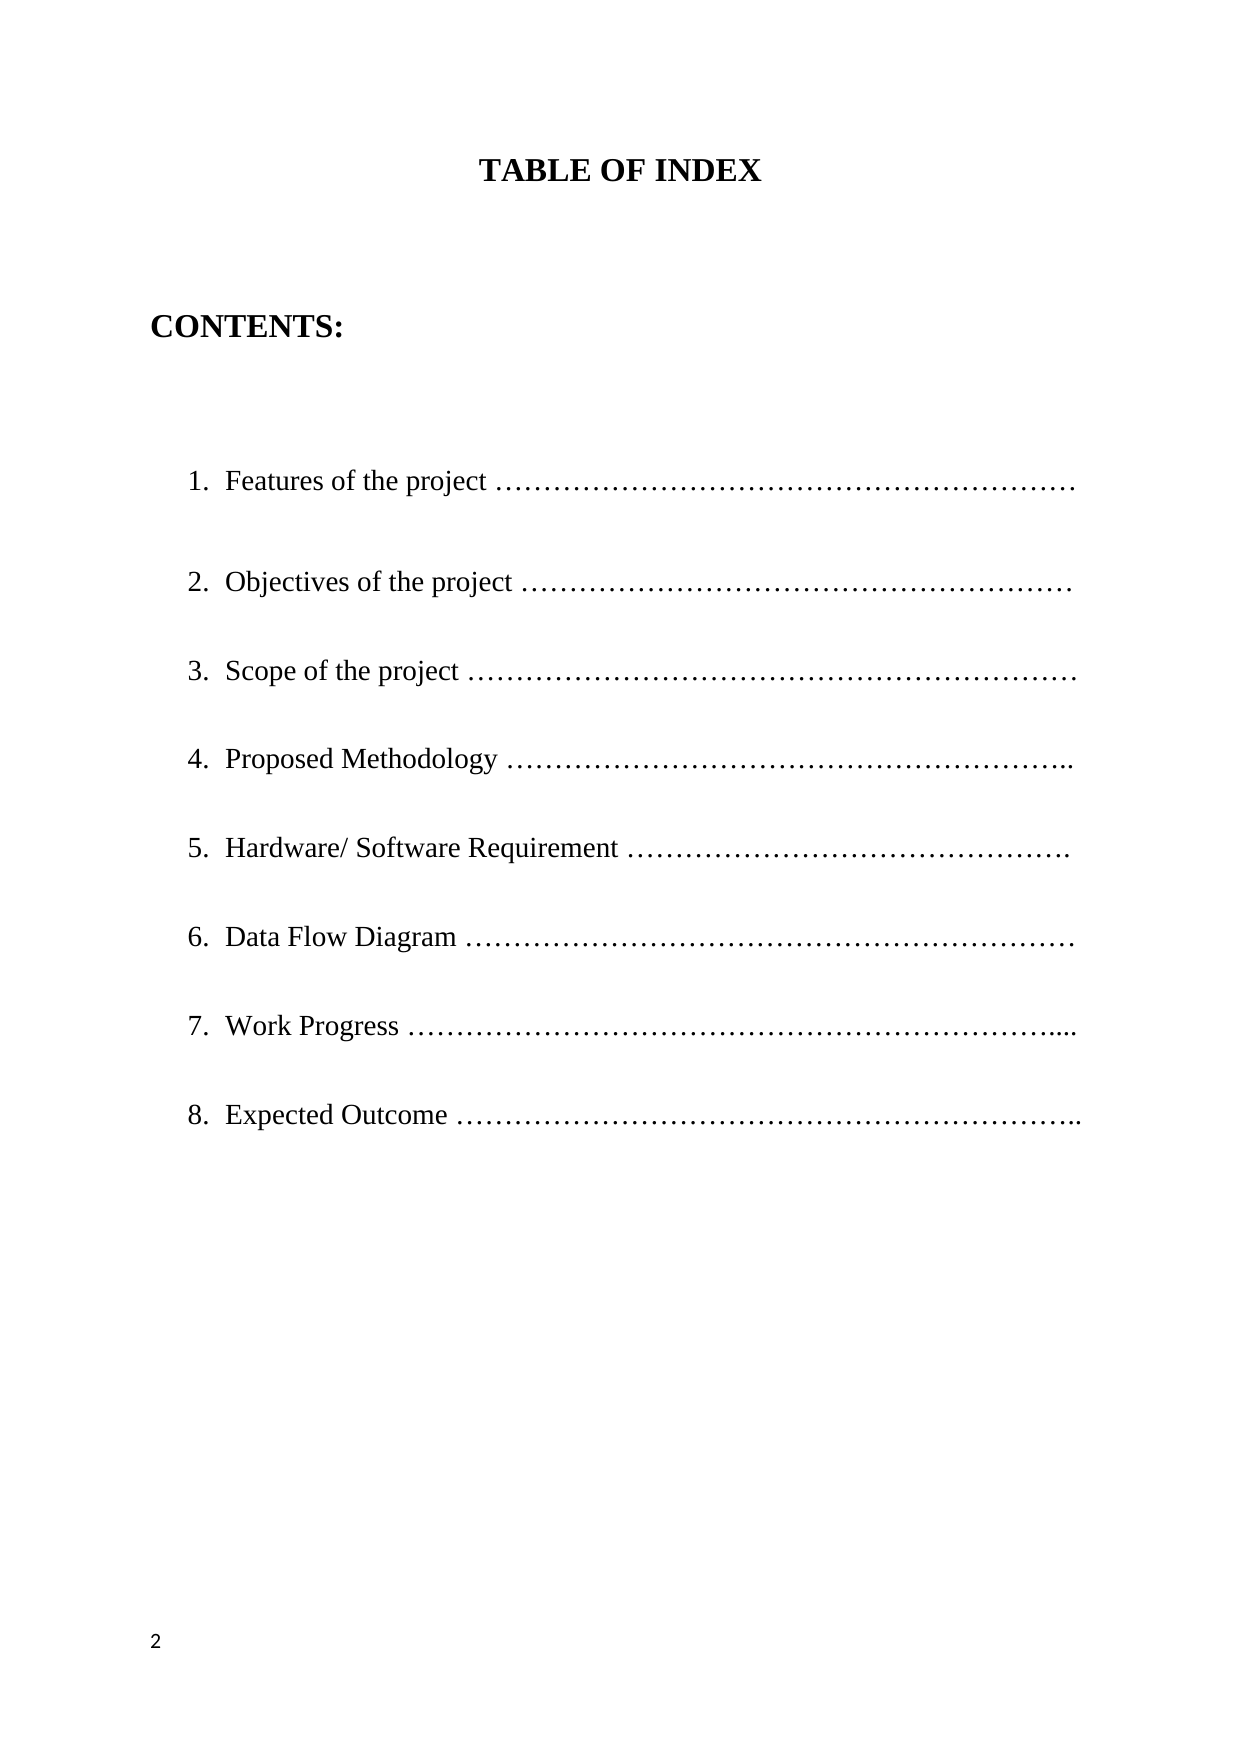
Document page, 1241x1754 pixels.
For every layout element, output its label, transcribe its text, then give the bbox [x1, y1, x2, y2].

list Hardware/ Software Requirement ………………………………………. [187, 831, 1090, 864]
list Data Flow Diagram ……………………………………………………… [187, 919, 1090, 953]
text CONTENTS: [150, 307, 1090, 345]
list Expected Outcome ……………………………………………………….. [187, 1097, 1090, 1131]
list Scope of the project ……………………………………………………… [187, 653, 1090, 686]
list Features of the project …………………………………………………… [187, 463, 1090, 497]
list Objectives of the project ………………………………………………… [187, 564, 1090, 597]
list Proposed Methodology ………………………………………………….. [187, 742, 1090, 775]
text TABLE OF INDEX [150, 150, 1090, 188]
list Work Progress ………………………………………………………….... [187, 1008, 1090, 1042]
